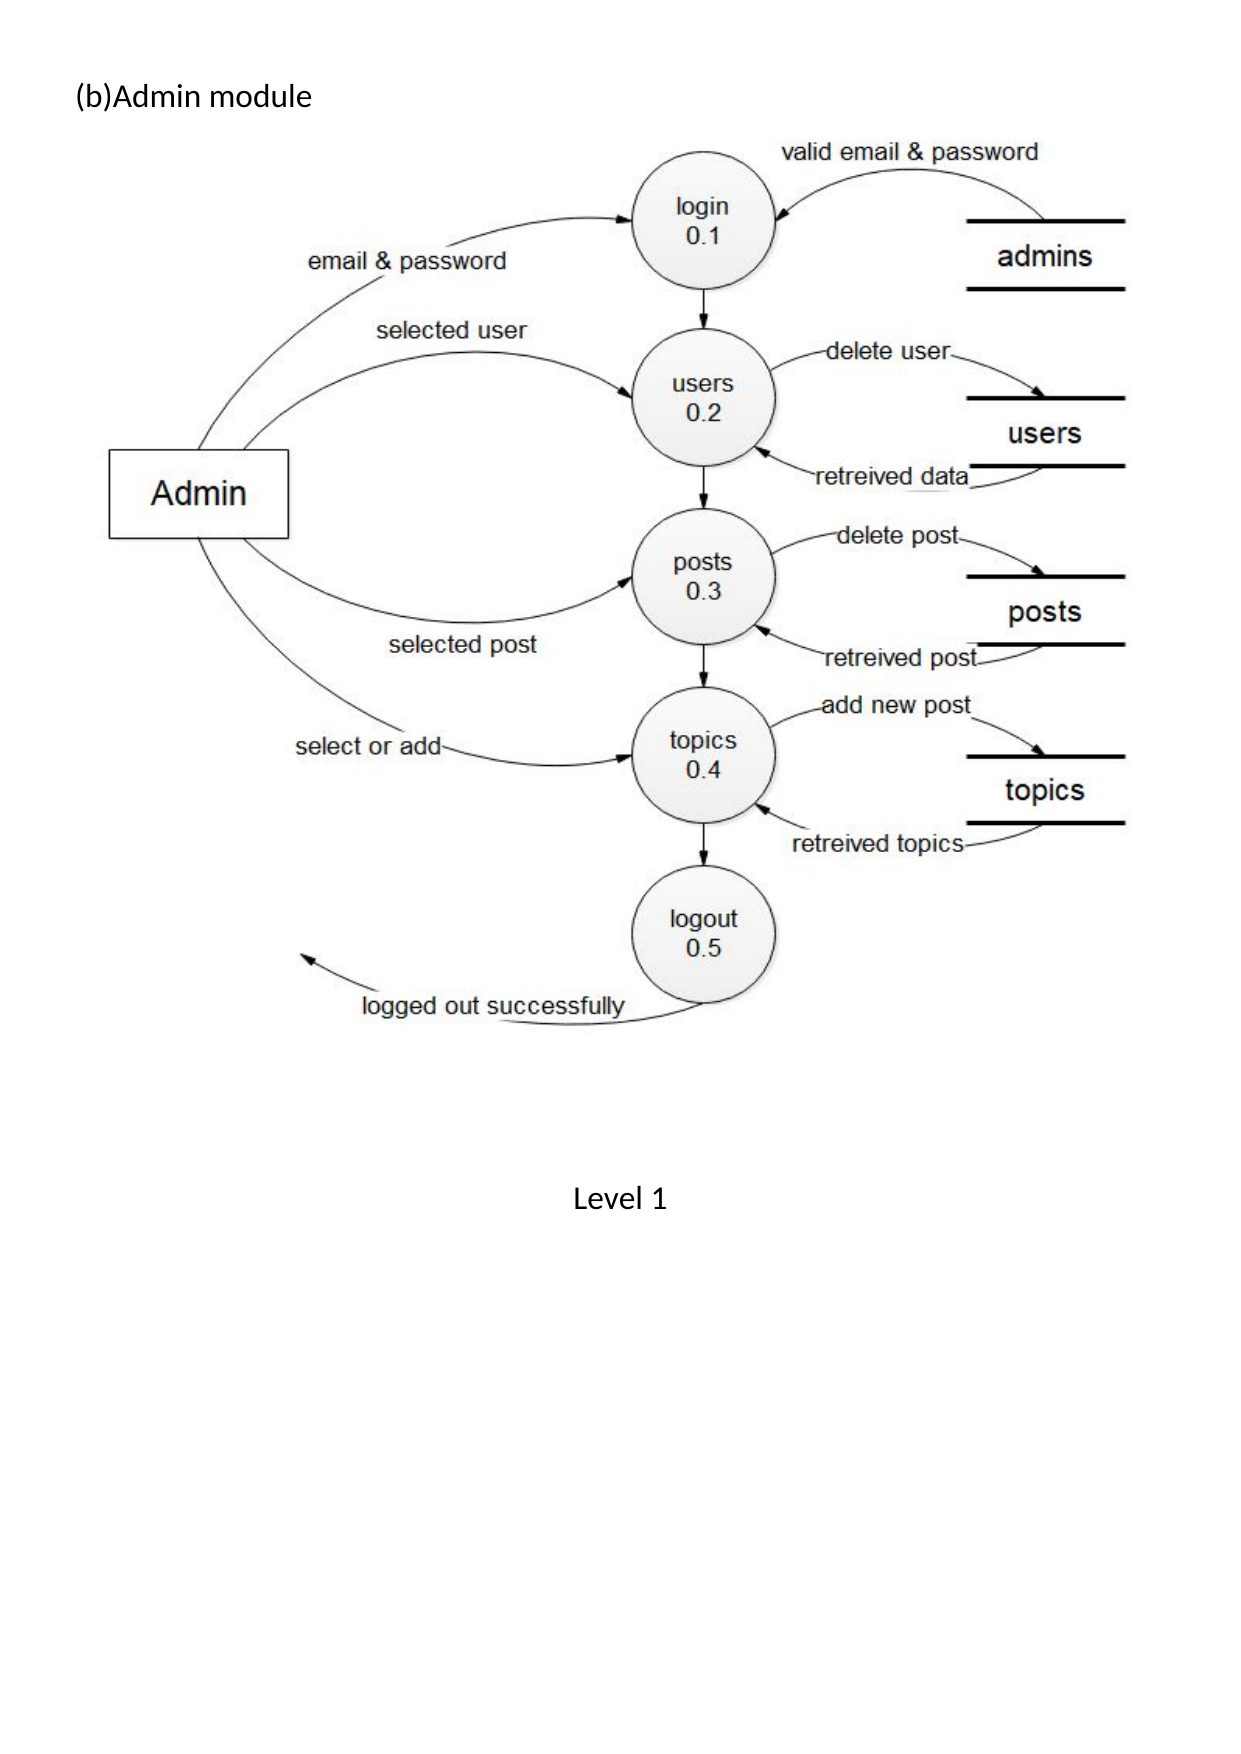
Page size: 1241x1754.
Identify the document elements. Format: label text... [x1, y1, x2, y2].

text (b)Admin module [75, 75, 1165, 116]
picture [96, 135, 1144, 1037]
text Level 1 [75, 1177, 1165, 1218]
